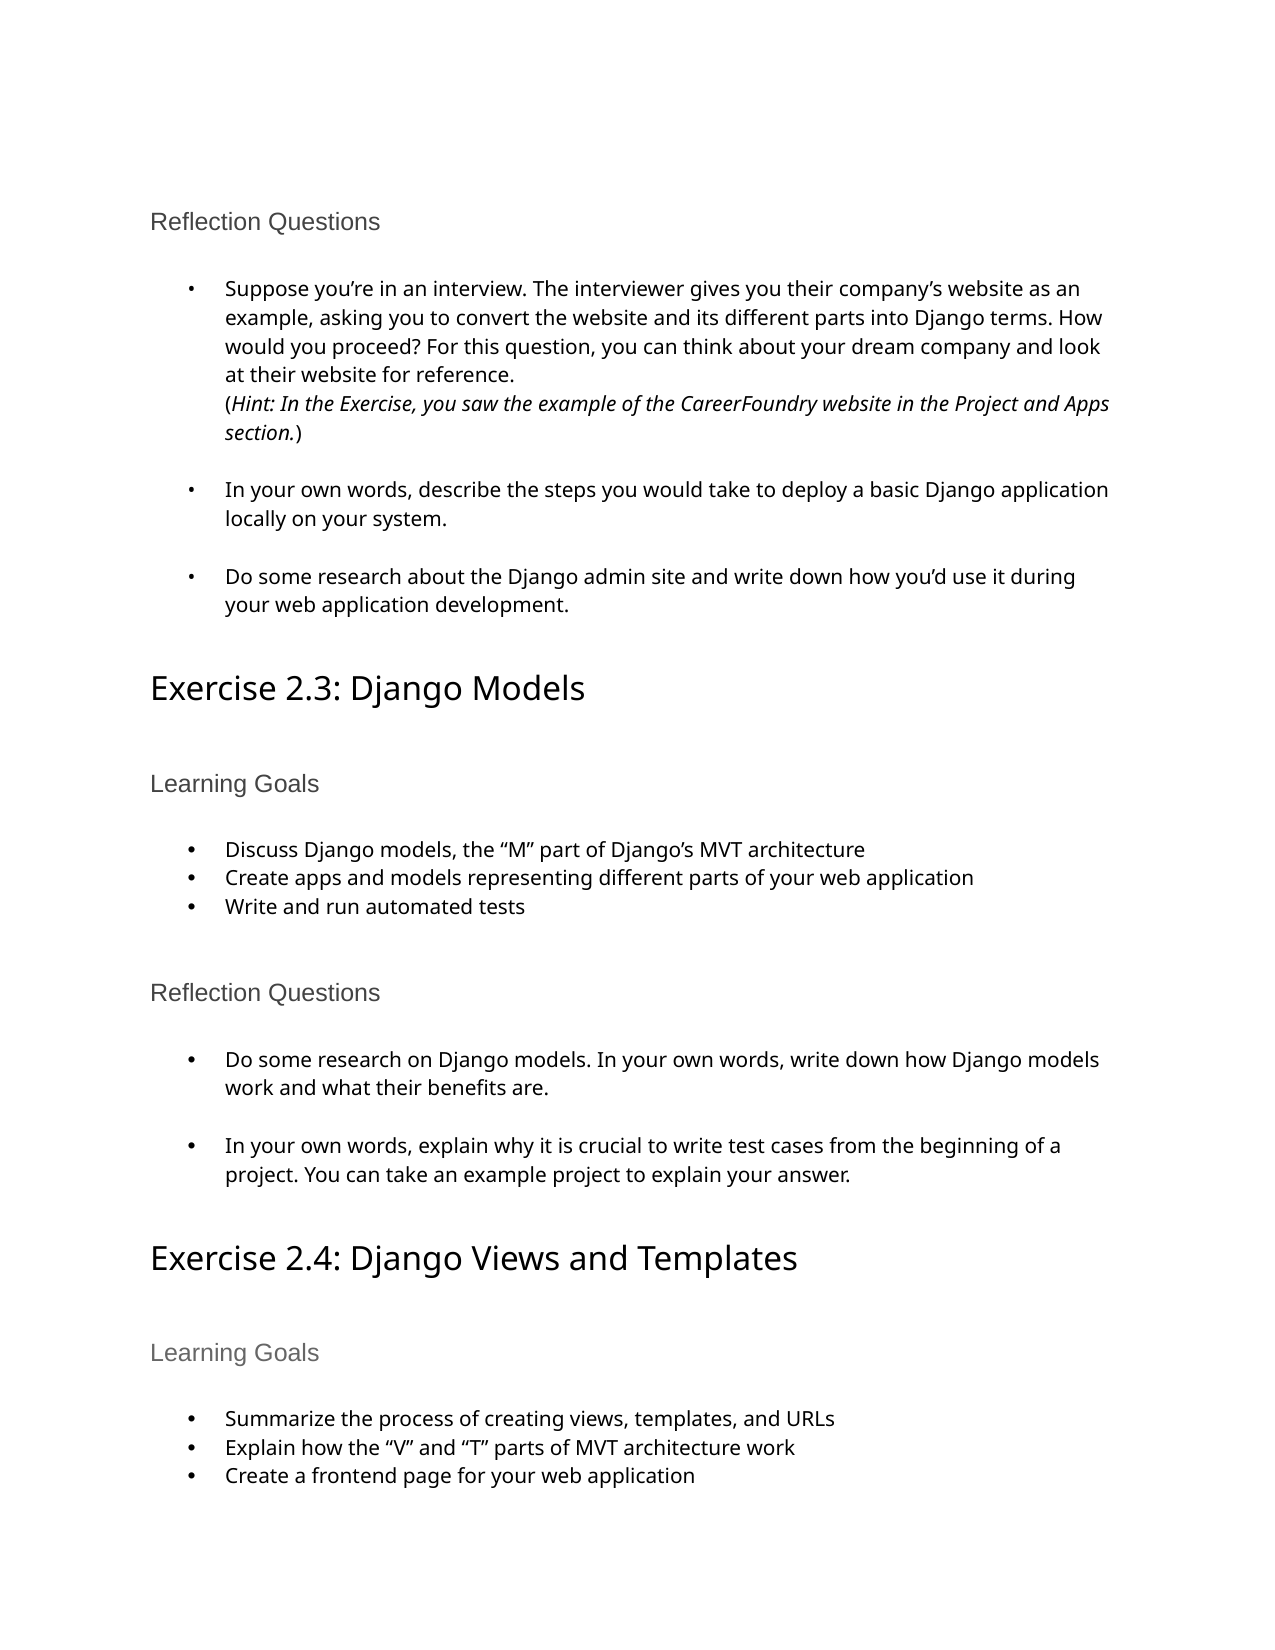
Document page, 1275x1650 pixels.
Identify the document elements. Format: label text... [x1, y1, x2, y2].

text Learning Goals [150, 1341, 1125, 1366]
list Summarize the process of creating views, templates, and URLs [187, 1403, 1125, 1432]
list Suppose you’re in an interview. The interviewer gives you their company’s website as an example, asking you to convert the website and its different parts into Django terms. How would you proceed? For this question, you can think about your dream company and look at their website for reference. [187, 274, 1125, 389]
list Discuss Django models, the “M” part of Django’s MVT architecture [187, 834, 1125, 863]
list Create a frontend page for your web application [187, 1461, 1125, 1489]
list In your own words, describe the steps you would take to deploy a basic Django application locally on your system. [187, 475, 1125, 532]
list Write and run automated tests [187, 892, 1125, 920]
list Create apps and models representing different parts of your web application [187, 863, 1125, 892]
text Learning Goals [150, 772, 1125, 797]
list Explain how the “V” and “T” parts of MVT architecture work [187, 1432, 1125, 1461]
list In your own words, explain why it is crucial to write test cases from the beginning of a project. You can take an example project to explain your answer. [187, 1130, 1125, 1188]
text Reflection Questions [150, 978, 1125, 1007]
text Exercise 2.3: Django Models [150, 681, 1125, 706]
text Exercise 2.4: Django Views and Templates [150, 1250, 1125, 1275]
list Do some research about the Django admin site and write down how you’d use it during your web application development. [187, 561, 1125, 619]
text (Hint: In the Exercise, you saw the example of the CareerFoundry website in the Project and Apps section.) [225, 389, 1125, 446]
list Do some research on Django models. In your own words, write down how Django models work and what their benefits are. [187, 1044, 1125, 1102]
text Reflection Questions [150, 208, 1125, 237]
